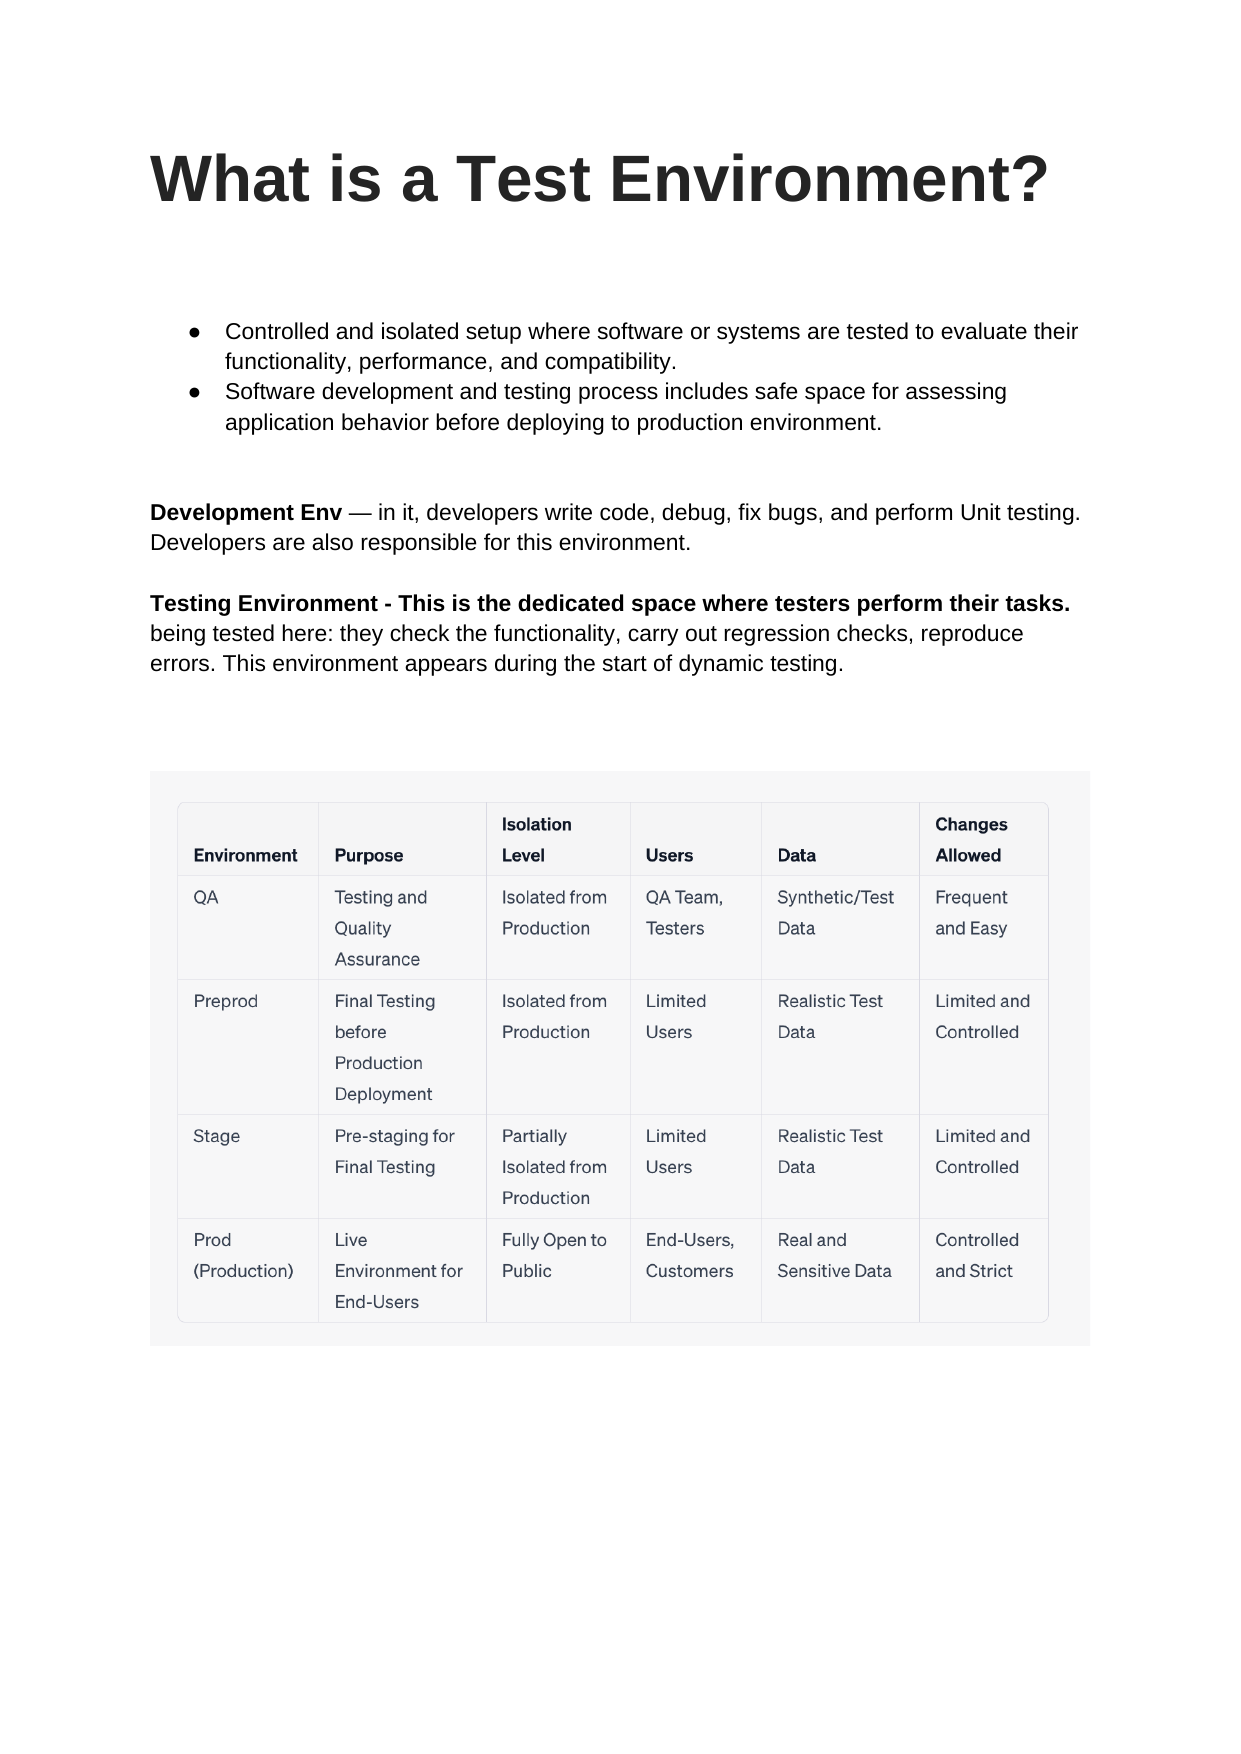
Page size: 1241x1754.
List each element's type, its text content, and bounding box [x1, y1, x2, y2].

list Controlled and isolated setup where software or systems are tested to evaluate their functionality, performance, and compatibility. [187, 318, 1090, 374]
text Testing Environment - This is the dedicated space where testers perform their tasks. being tested here: they check the functionality, carry out regression checks, reproduce errors. This environment appears during the start of dynamic testing. [150, 590, 1090, 676]
list Software development and testing process includes safe space for assessing application behavior before deploying to production environment. [187, 378, 1090, 435]
text Development Env — in it, developers write code, debug, fix bugs, and perform Unit testing. Developers are also responsible for this environment. [150, 499, 1090, 556]
subtitle What is a Test Environment? [150, 140, 1090, 216]
picture [150, 771, 1091, 1346]
